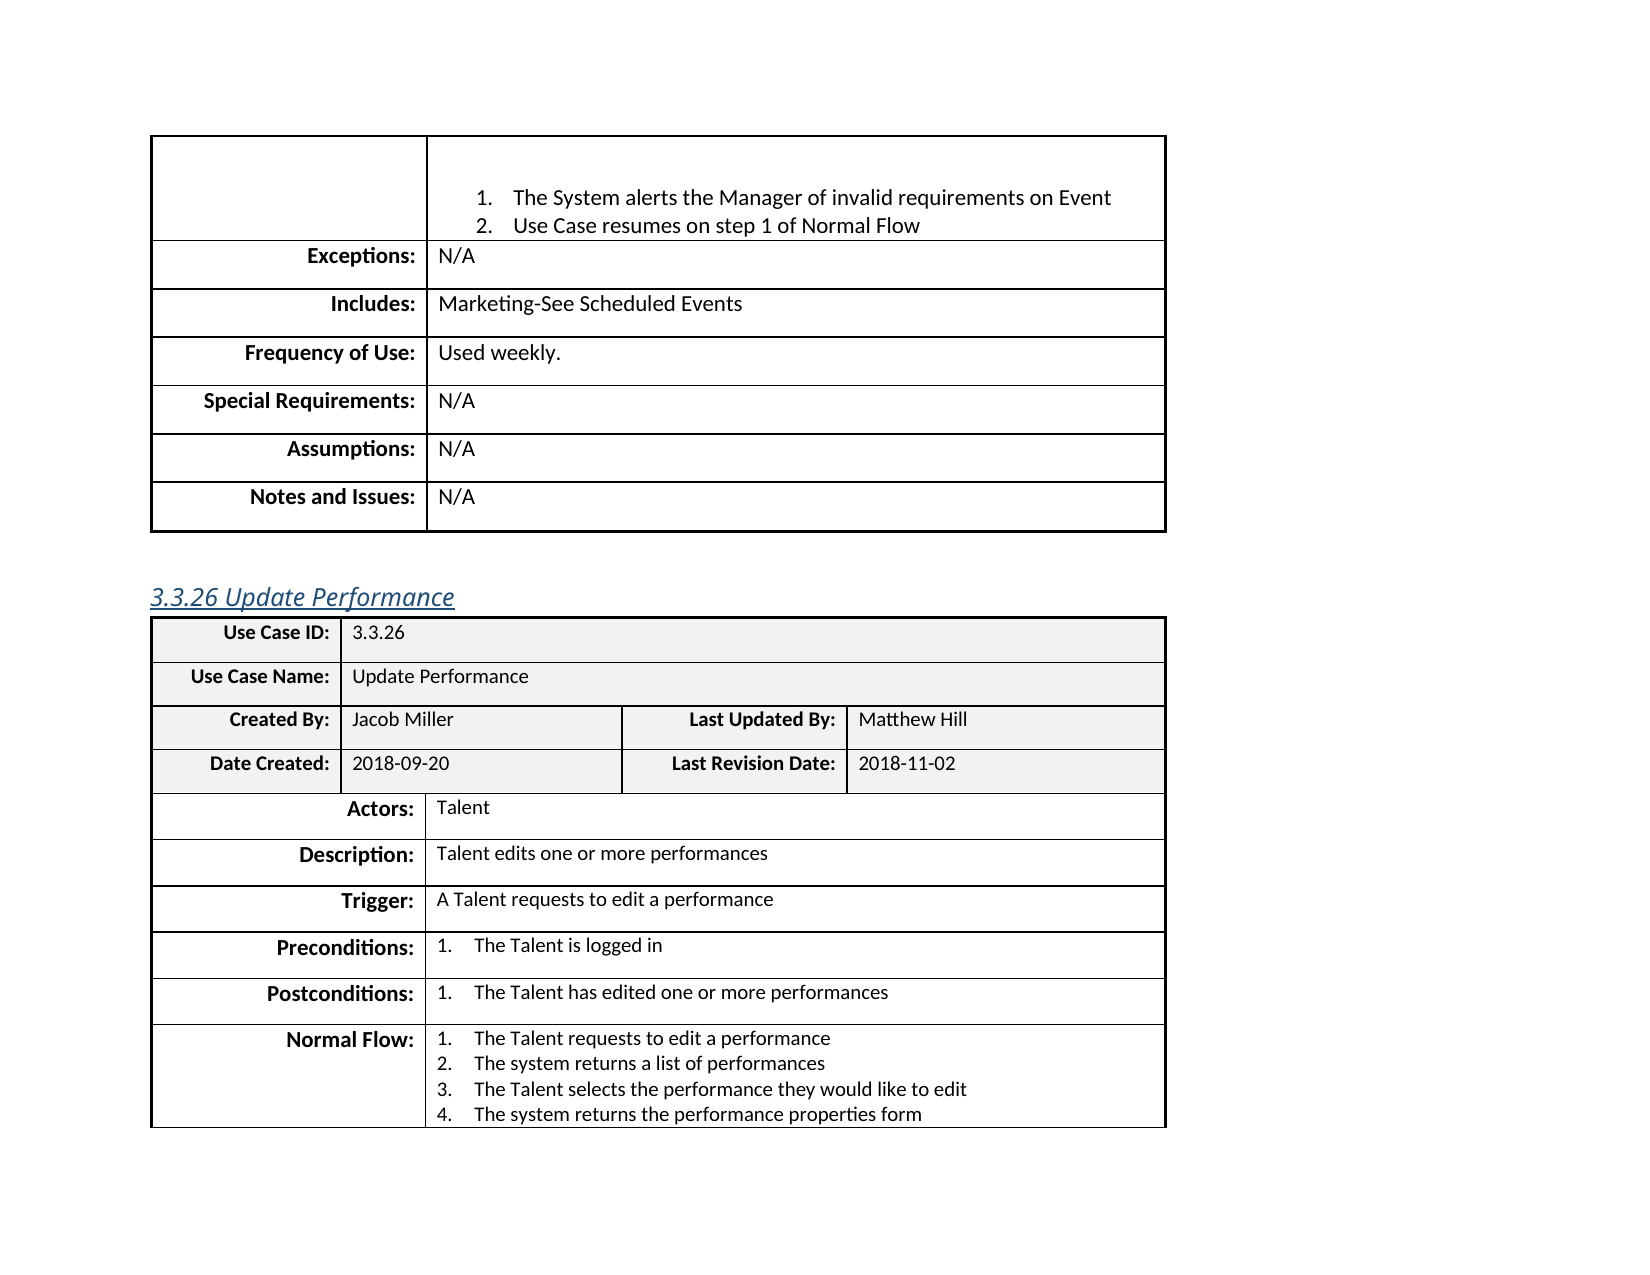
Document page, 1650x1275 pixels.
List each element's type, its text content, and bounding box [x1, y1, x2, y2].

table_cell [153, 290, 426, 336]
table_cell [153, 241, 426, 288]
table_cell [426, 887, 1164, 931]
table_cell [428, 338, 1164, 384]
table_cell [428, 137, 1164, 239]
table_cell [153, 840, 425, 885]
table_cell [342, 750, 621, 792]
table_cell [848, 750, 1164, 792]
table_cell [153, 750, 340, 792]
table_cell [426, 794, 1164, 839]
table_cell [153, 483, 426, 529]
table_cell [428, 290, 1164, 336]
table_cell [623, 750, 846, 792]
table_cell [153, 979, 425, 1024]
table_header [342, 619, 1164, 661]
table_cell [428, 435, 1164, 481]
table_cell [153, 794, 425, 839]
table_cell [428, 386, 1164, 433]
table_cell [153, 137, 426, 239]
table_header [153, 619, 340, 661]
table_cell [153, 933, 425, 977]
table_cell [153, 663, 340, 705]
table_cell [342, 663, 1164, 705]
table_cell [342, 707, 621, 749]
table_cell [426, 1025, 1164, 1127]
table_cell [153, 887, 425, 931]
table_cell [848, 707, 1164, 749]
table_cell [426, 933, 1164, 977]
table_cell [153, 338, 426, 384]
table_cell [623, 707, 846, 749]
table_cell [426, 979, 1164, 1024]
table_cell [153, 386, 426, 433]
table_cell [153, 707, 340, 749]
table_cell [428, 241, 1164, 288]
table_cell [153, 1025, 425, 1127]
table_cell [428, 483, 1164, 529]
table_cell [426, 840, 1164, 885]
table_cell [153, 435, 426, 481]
subtitle 3.3.26 Update Performance [150, 579, 1500, 613]
